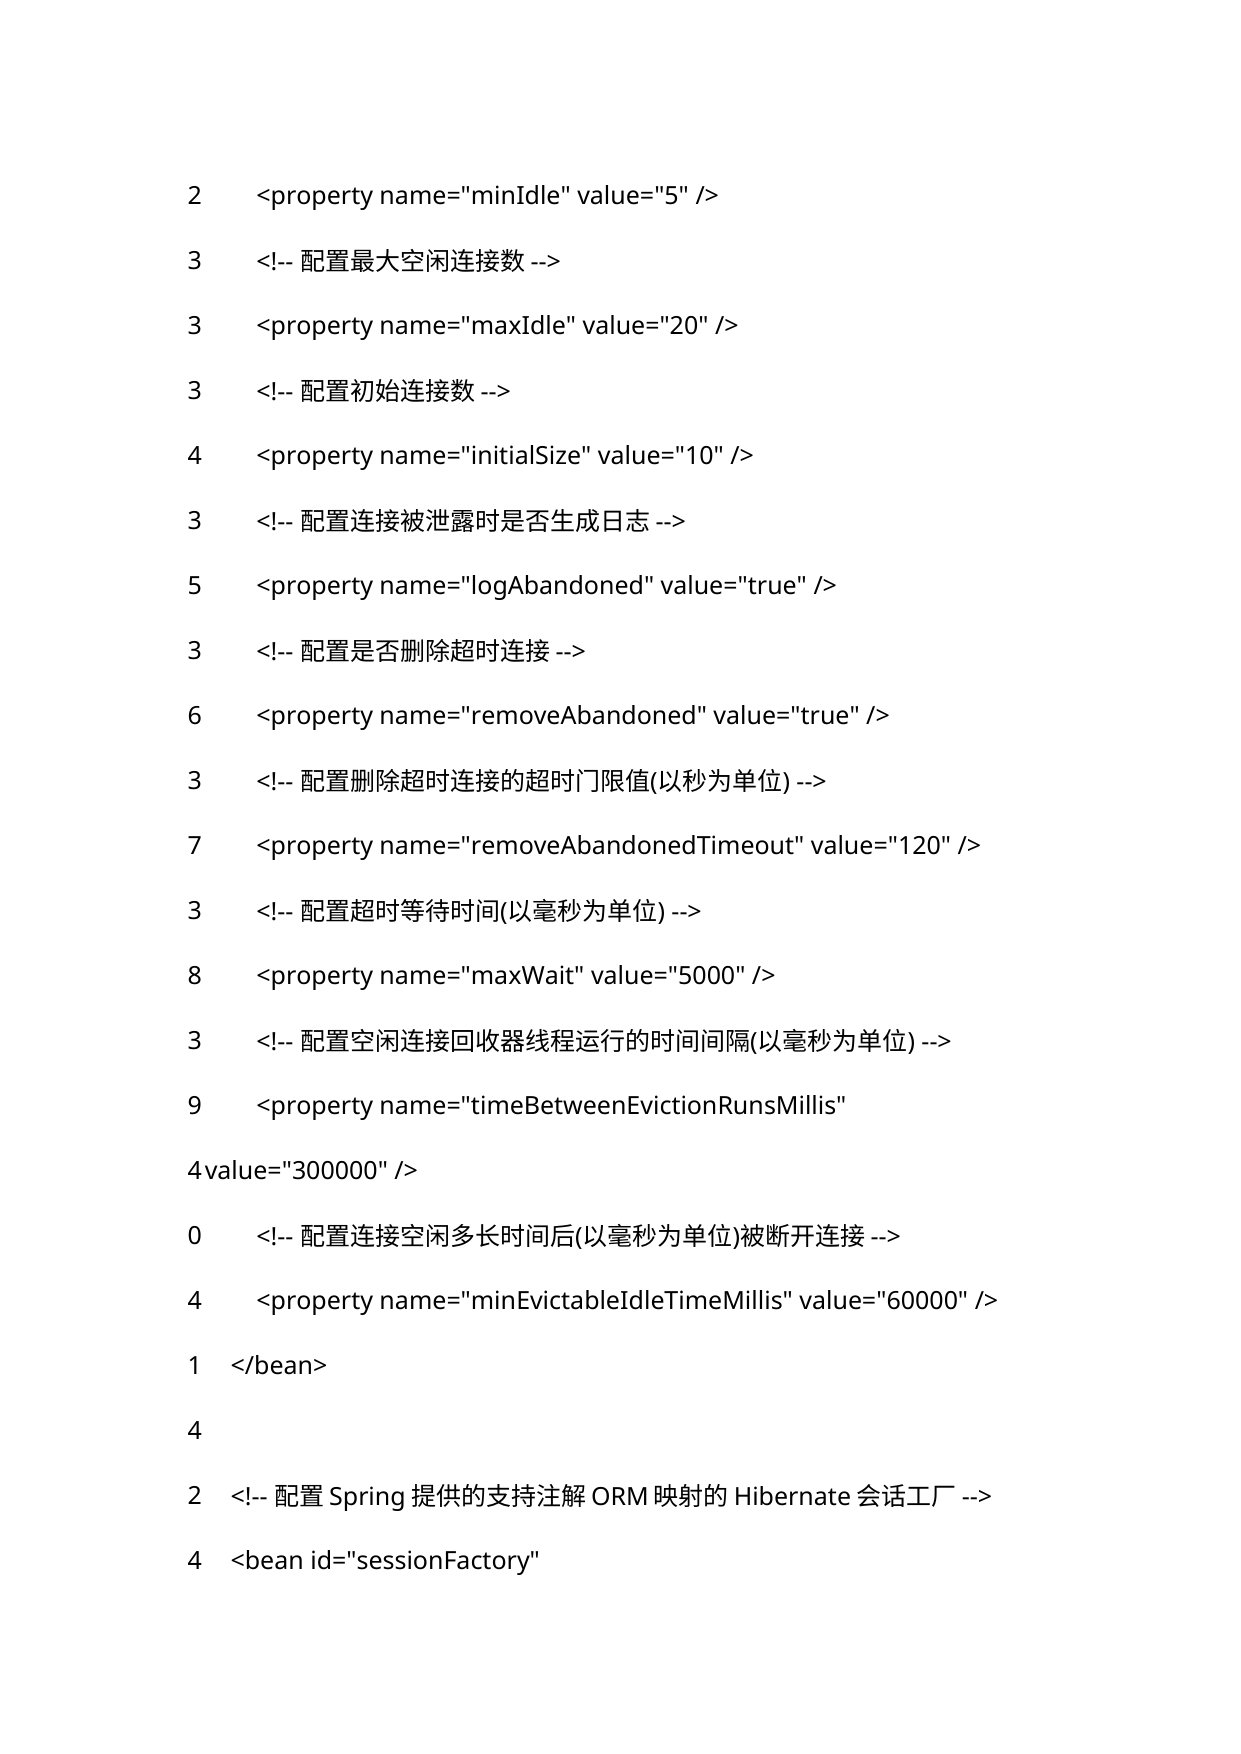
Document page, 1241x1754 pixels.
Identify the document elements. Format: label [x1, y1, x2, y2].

table_header [205, 162, 1053, 1592]
table_header [188, 162, 204, 1592]
